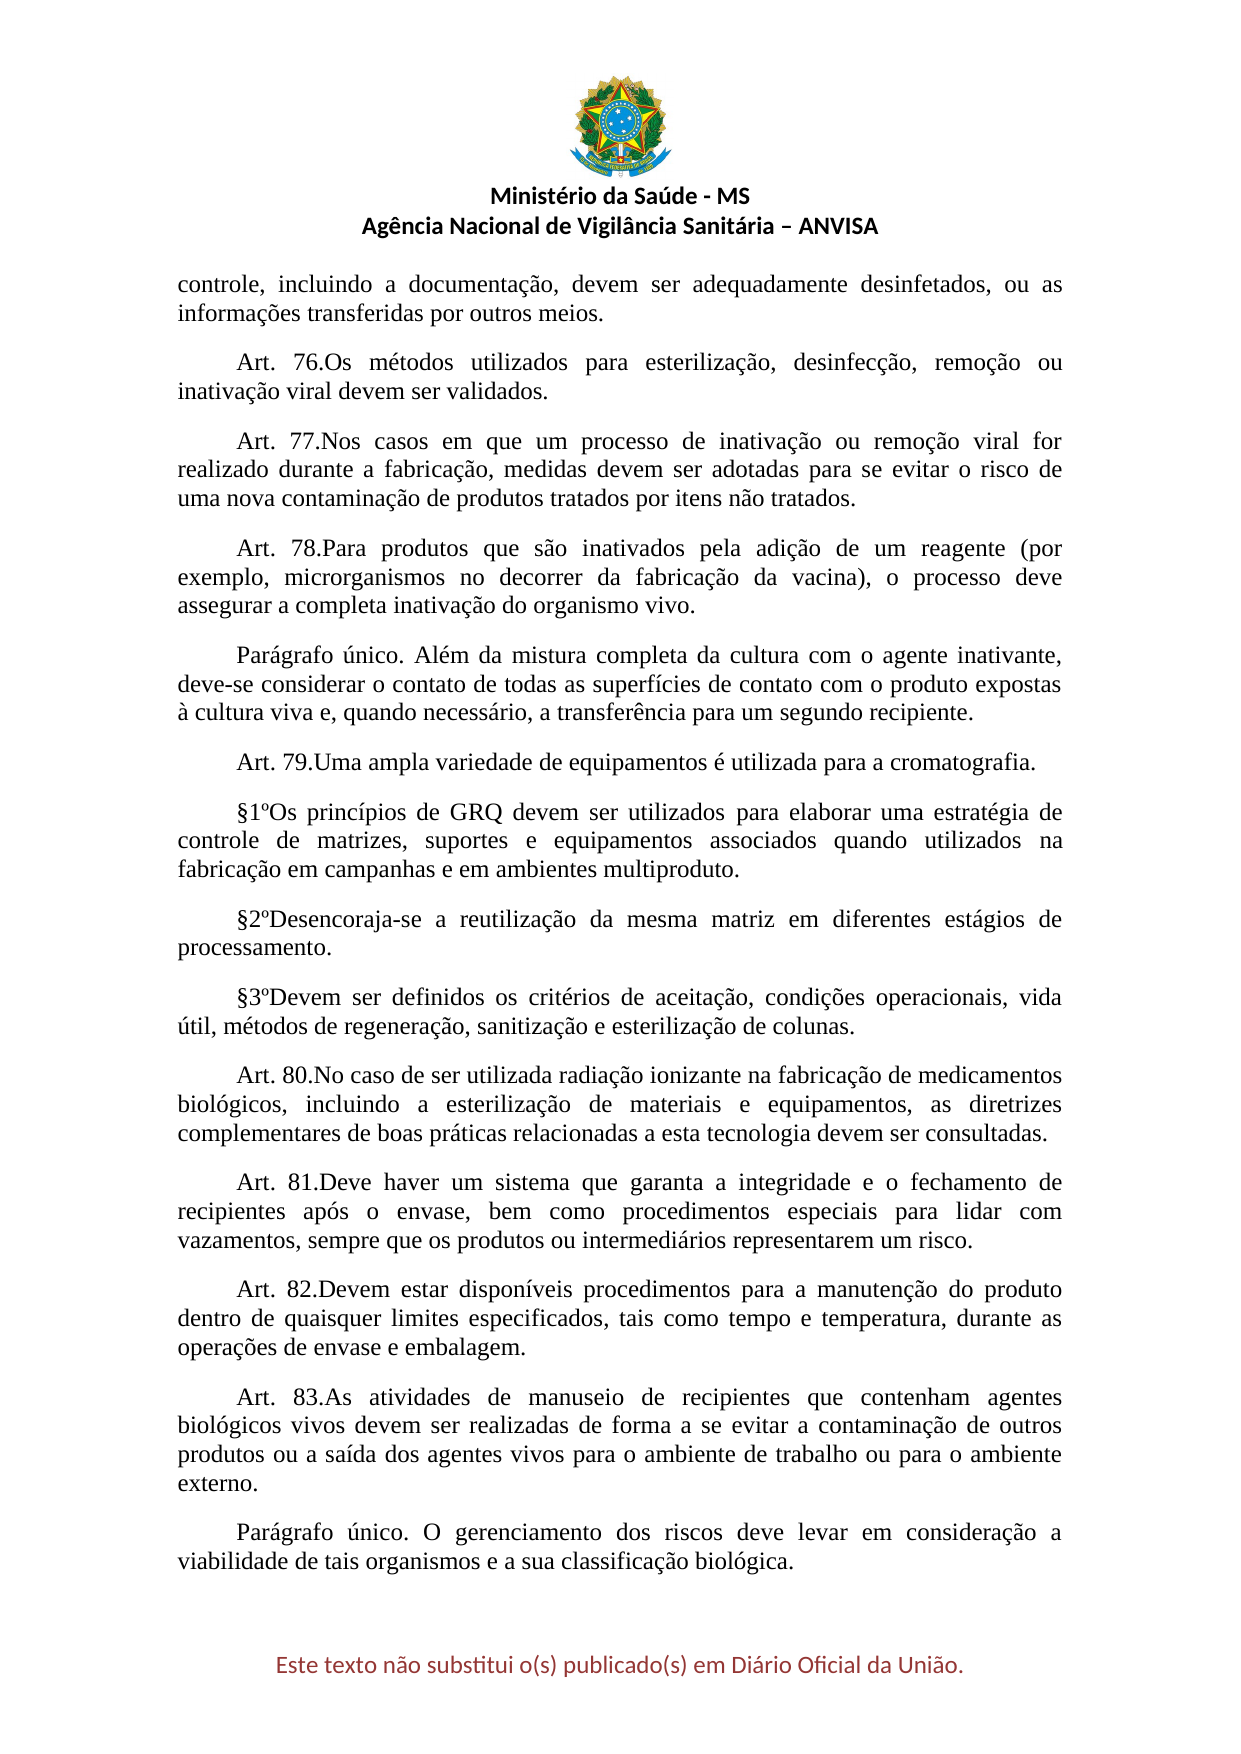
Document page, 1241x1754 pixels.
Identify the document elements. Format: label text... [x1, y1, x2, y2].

text Art. 78.Para produtos que são inativados pela adição de um reagente (por exemplo, microrganismos no decorrer da fabricação da vacina), o processo deve assegurar a completa inativação do organismo vivo. [177, 533, 1063, 619]
text Parágrafo único. Além da mistura completa da cultura com o agente inativante, deve-se considerar o contato de todas as superfícies de contato com o produto expostas à cultura viva e, quando necessário, a transferência para um segundo recipiente. [177, 640, 1063, 726]
text §1ºOs princípios de GRQ devem ser utilizados ​​para elaborar uma estratégia de controle de matrizes, suportes e equipamentos associados quando utilizados ​​na fabricação em campanhas e em ambientes multiproduto. [177, 797, 1063, 883]
text Art. 76.Os métodos utilizados ​​para esterilização, desinfecção, remoção ou inativação viral devem ser validados. [177, 347, 1063, 405]
text Art. 81.Deve haver um sistema que garanta a integridade e o fechamento de recipientes após o envase, bem como procedimentos especiais para lidar com vazamentos, sempre que os produtos ou intermediários representarem um risco. [177, 1167, 1063, 1254]
text Parágrafo único. O gerenciamento dos riscos deve levar em consideração a viabilidade de tais organismos e a sua classificação biológica. [177, 1517, 1063, 1575]
text Art. 80.No caso de ser utilizada radiação ionizante na fabricação de medicamentos biológicos, incluindo a esterilização de materiais e equipamentos, as diretrizes complementares de boas práticas relacionadas a esta tecnologia devem ser consultadas. [177, 1060, 1063, 1147]
text Art. 82.Devem estar disponíveis procedimentos para a manutenção do produto dentro de quaisquer limites especificados, tais como tempo e temperatura, durante as operações de envase e embalagem. [177, 1274, 1063, 1361]
text Art. 77.Nos casos em que um processo de inativação ou remoção viral for realizado durante a fabricação, medidas devem ser adotadas para se evitar o risco de uma nova contaminação de produtos tratados por itens não tratados. [177, 426, 1063, 512]
text Art. 79.Uma ampla variedade de equipamentos é utilizada para a cromatografia. [177, 747, 1063, 776]
text §2ºDesencoraja-se a reutilização da mesma matriz em diferentes estágios de processamento. [177, 904, 1063, 961]
text §3ºDevem ser definidos os critérios de aceitação, condições operacionais, vida útil, métodos de regeneração, sanitização e esterilização de colunas. [177, 982, 1063, 1039]
picture [566, 73, 674, 180]
text Art. 83.As atividades de manuseio de recipientes que contenham agentes biológicos vivos devem ser realizadas de forma a se evitar a contaminação de outros produtos ou a saída dos agentes vivos para o ambiente de trabalho ou para o ambiente externo. [177, 1382, 1063, 1497]
